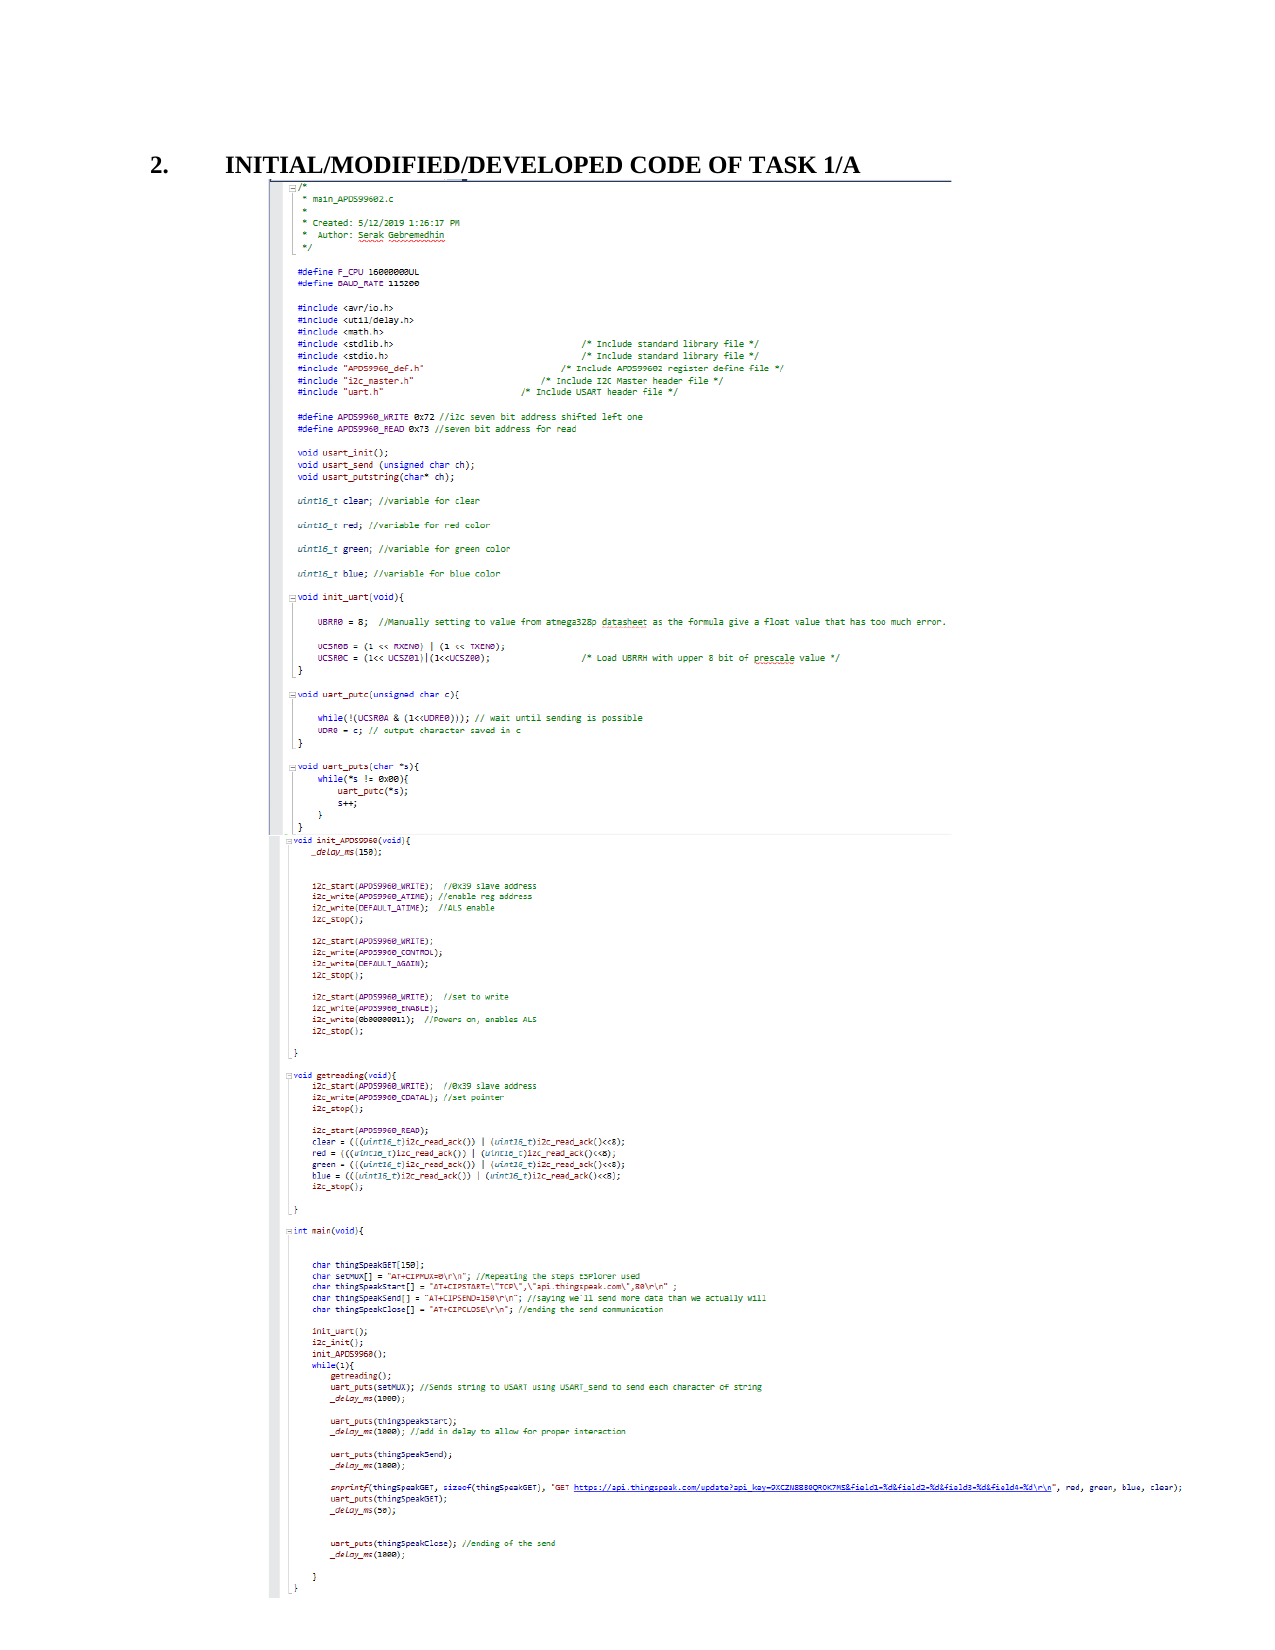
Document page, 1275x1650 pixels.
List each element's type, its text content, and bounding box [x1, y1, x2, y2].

picture [268, 179, 952, 835]
picture [268, 836, 1186, 1598]
list INITIAL/MODIFIED/DEVELOPED CODE OF TASK 1/A [150, 150, 1125, 179]
